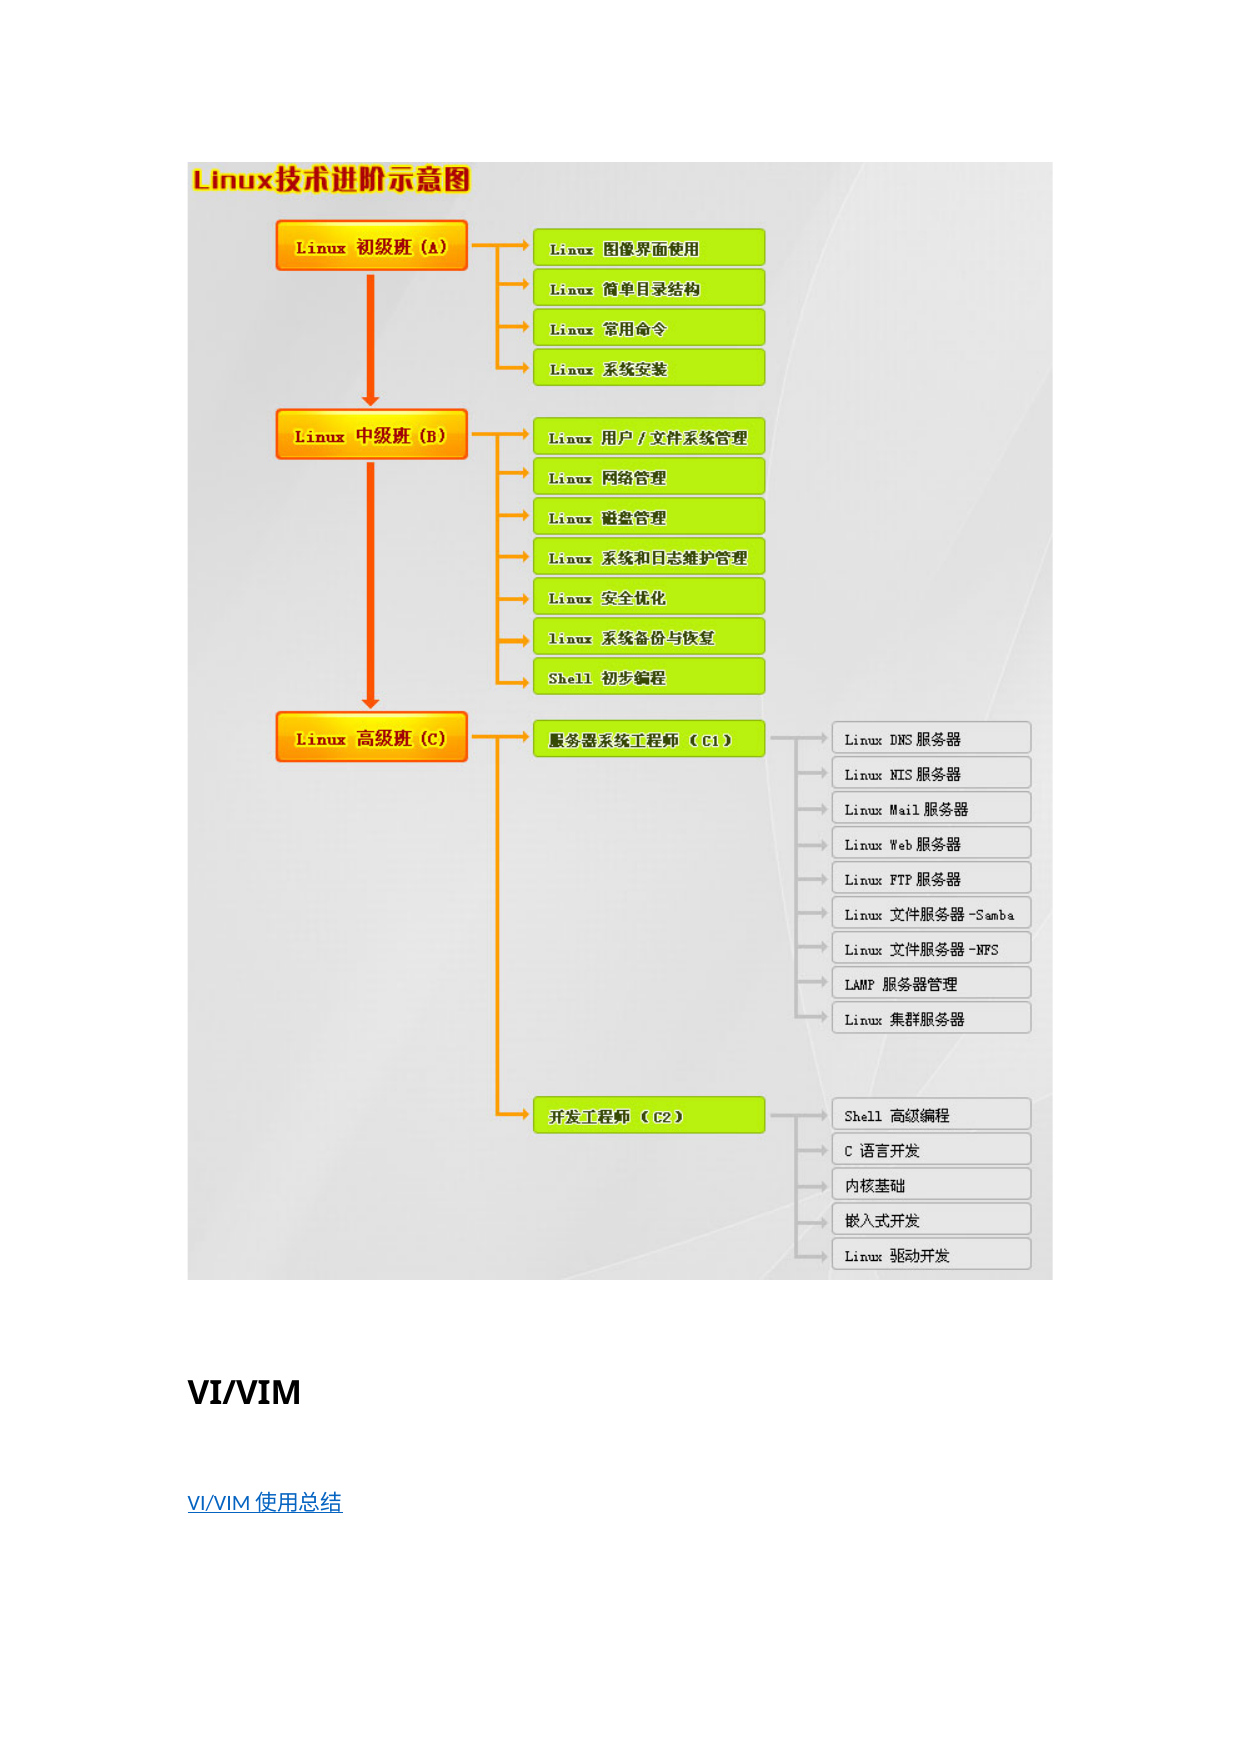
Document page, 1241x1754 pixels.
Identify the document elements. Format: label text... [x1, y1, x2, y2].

picture [187, 162, 1053, 1280]
text VI/VIM使用总结 [187, 1484, 1053, 1517]
subtitle VI/VIM [187, 1359, 1053, 1424]
